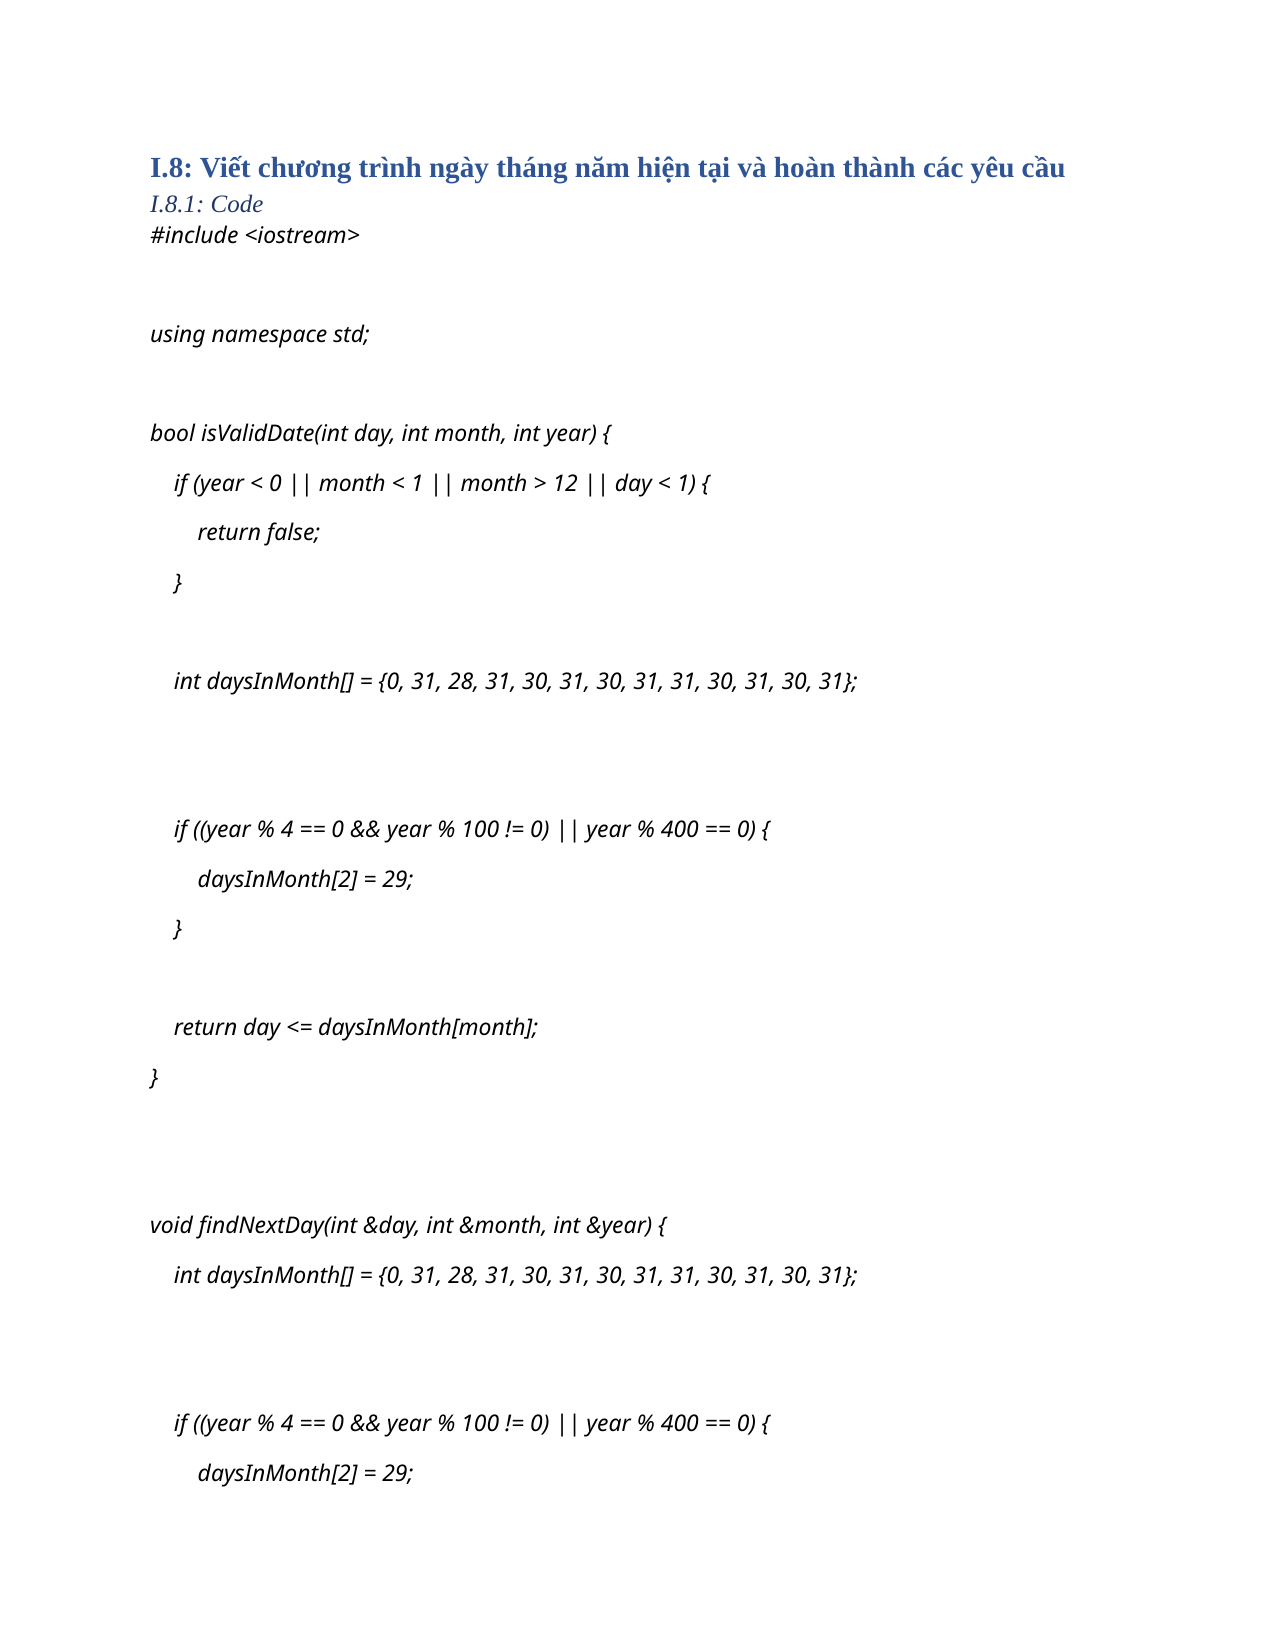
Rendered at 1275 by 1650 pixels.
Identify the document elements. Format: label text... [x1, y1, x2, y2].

text int daysInMonth[] = {0, 31, 28, 31, 30, 31, 30, 31, 31, 30, 31, 30, 31}; [150, 1258, 1125, 1290]
subtitle I.8: Viết chương trình ngày tháng năm hiện tại và hoàn thành các yêu cầu [150, 150, 1125, 183]
text } [150, 912, 1125, 943]
text int daysInMonth[] = {0, 31, 28, 31, 30, 31, 30, 31, 31, 30, 31, 30, 31}; [150, 665, 1125, 696]
subtitle I.8.1: Code [150, 189, 1125, 218]
text } [150, 566, 1125, 597]
text return false; [150, 516, 1125, 548]
text bool isValidDate(int day, int month, int year) { [150, 417, 1125, 449]
text if (year < 0 || month < 1 || month > 12 || day < 1) { [150, 467, 1125, 498]
text } [150, 1061, 1125, 1092]
text daysInMonth[2] = 29; [150, 863, 1125, 894]
text if ((year % 4 == 0 && year % 100 != 0) || year % 400 == 0) { [150, 1407, 1125, 1438]
text void findNextDay(int &day, int &month, int &year) { [150, 1209, 1125, 1240]
text #include <iostream> [150, 219, 1125, 251]
text using namespace std; [150, 318, 1125, 350]
text daysInMonth[2] = 29; [150, 1456, 1125, 1488]
text return day <= daysInMonth[month]; [150, 1011, 1125, 1042]
text if ((year % 4 == 0 && year % 100 != 0) || year % 400 == 0) { [150, 813, 1125, 844]
